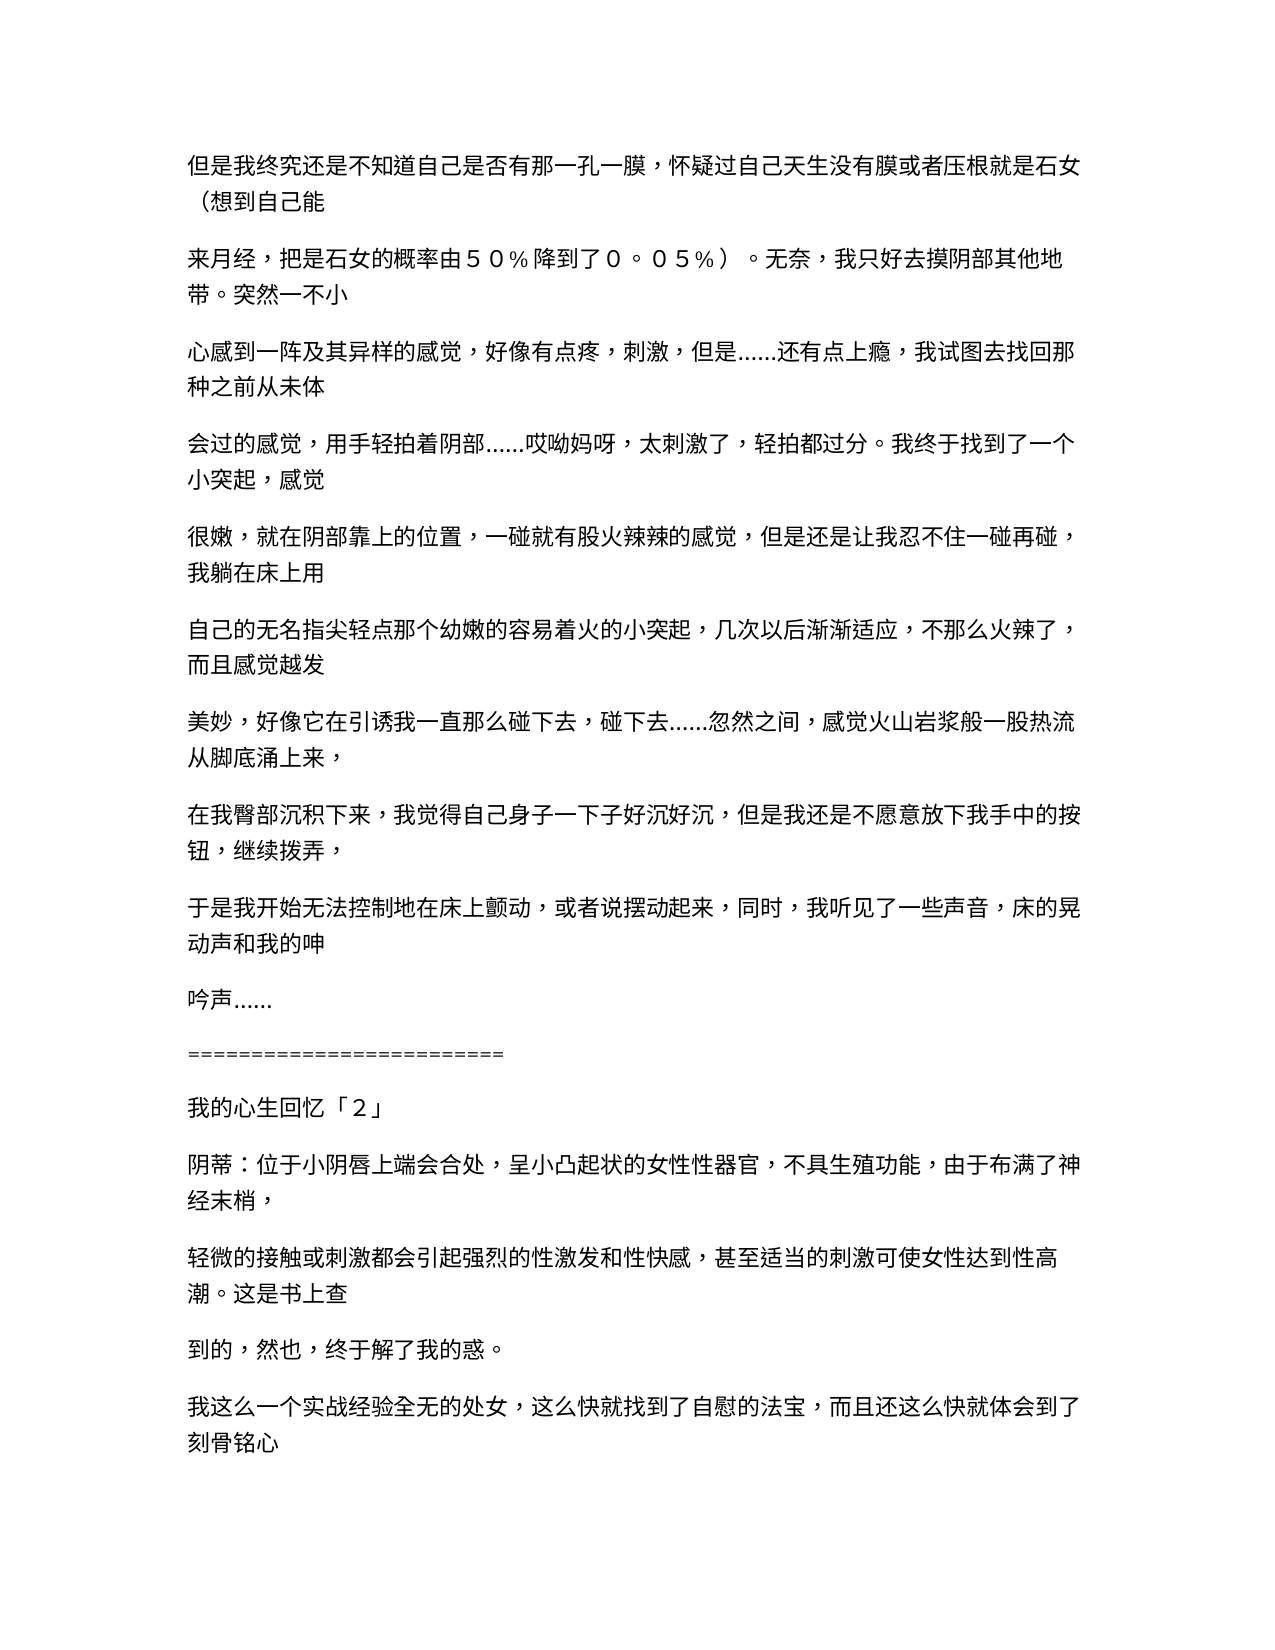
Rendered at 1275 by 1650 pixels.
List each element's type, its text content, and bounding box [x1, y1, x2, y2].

text 到的，然也，终于解了我的惑。 [187, 1334, 1087, 1366]
text 轻微的接触或刺激都会引起强烈的性激发和性快感，甚至适当的刺激可使女性达到性高潮。这是书上查 [187, 1242, 1087, 1309]
text 吟声…… [187, 984, 1087, 1016]
text 我的心生回忆「２」 [187, 1092, 1087, 1123]
text 我这么一个实战经验全无的处女，这么快就找到了自慰的法宝，而且还这么快就体会到了刻骨铭心 [187, 1391, 1087, 1458]
text 美妙，好像它在引诱我一直那么碰下去，碰下去……忽然之间，感觉火山岩浆般一股热流从脚底涌上来， [187, 706, 1087, 773]
text 来月经，把是石女的概率由５０% 降到了０。０５% ）。无奈，我只好去摸阴部其他地带。突然一不小 [187, 243, 1087, 310]
text 自己的无名指尖轻点那个幼嫩的容易着火的小突起，几次以后渐渐适应，不那么火辣了，而且感觉越发 [187, 613, 1087, 681]
text 阴蒂：位于小阴唇上端会合处，呈小凸起状的女性性器官，不具生殖功能，由于布满了神经末梢， [187, 1149, 1087, 1216]
text 心感到一阵及其异样的感觉，好像有点疼，刺激，但是……还有点上瘾，我试图去找回那种之前从未体 [187, 335, 1087, 403]
text 会过的感觉，用手轻拍着阴部……哎呦妈呀，太刺激了，轻拍都过分。我终于找到了一个小突起，感觉 [187, 428, 1087, 495]
text 在我臀部沉积下来，我觉得自己身子一下子好沉好沉，但是我还是不愿意放下我手中的按钮，继续拨弄， [187, 799, 1087, 866]
text ========================= [187, 1041, 1087, 1067]
text 于是我开始无法控制地在床上颤动，或者说摆动起来，同时，我听见了一些声音，床的晃动声和我的呻 [187, 892, 1087, 959]
text 但是我终究还是不知道自己是否有那一孔一膜，怀疑过自己天生没有膜或者压根就是石女（想到自己能 [187, 150, 1087, 217]
text 很嫩，就在阴部靠上的位置，一碰就有股火辣辣的感觉，但是还是让我忍不住一碰再碰，我躺在床上用 [187, 521, 1087, 588]
